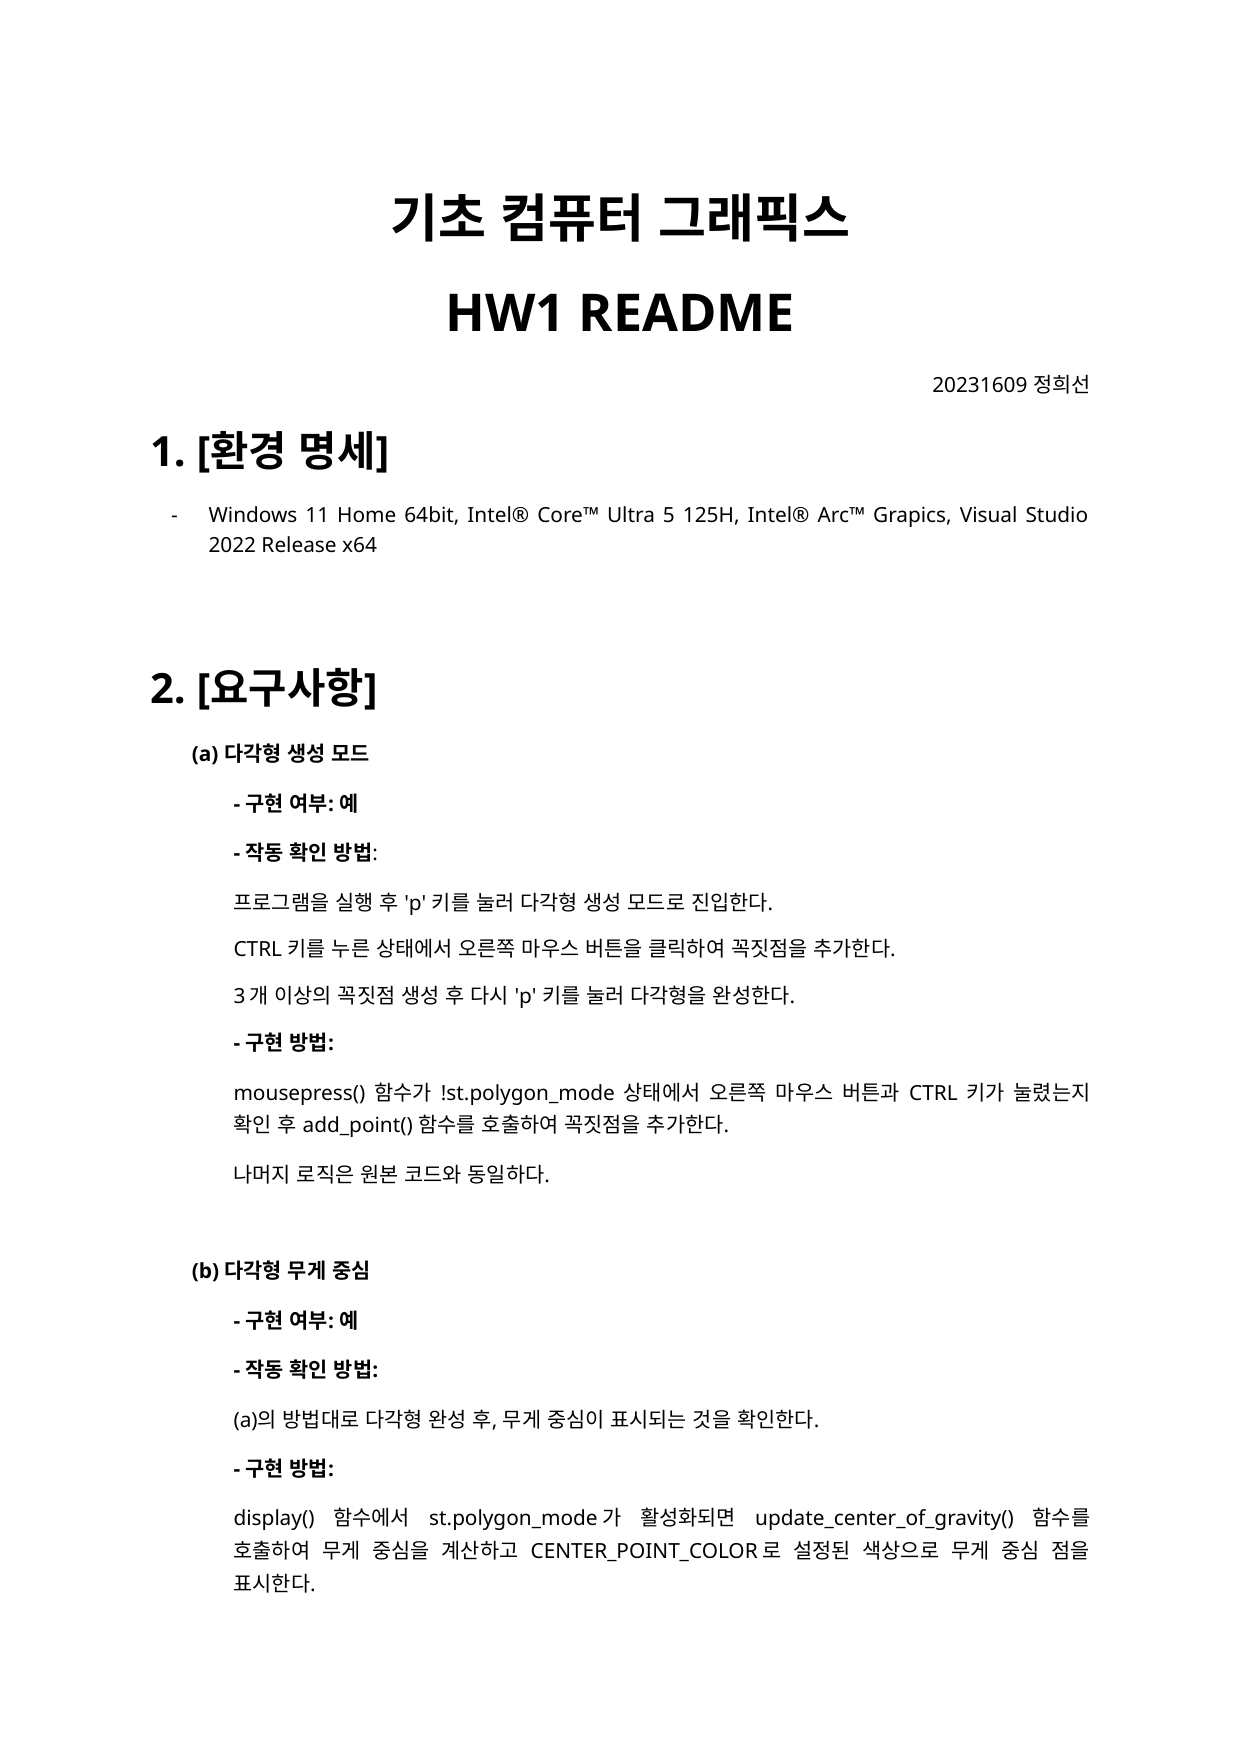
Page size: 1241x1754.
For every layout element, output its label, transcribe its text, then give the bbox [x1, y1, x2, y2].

text 나머지 로직은 원본 코드와 동일하다. [233, 1158, 1090, 1188]
text - 작동 확인 방법: [233, 1353, 1090, 1384]
text - 구현 여부: 예 [233, 787, 1090, 817]
list Windows 11 Home 64bit, Intel® Core™ Ultra 5 125H, Intel® Arc™ Grapics, Visual Studio 2022 Release x64 [171, 500, 1090, 559]
text - 구현 여부: 예 [233, 1304, 1090, 1334]
text 3개 이상의 꼭짓점 생성 후 다시 'p' 키를 눌러 다각형을 완성한다. [233, 980, 1090, 1010]
text 2. [요구사항] [150, 656, 1090, 716]
text 프로그램을 실행 후 'p' 키를 눌러 다각형 생성 모드로 진입한다. [233, 886, 1090, 916]
text mousepress() 함수가 !st.polygon_mode 상태에서 오른쪽 마우스 버튼과 CTRL 키가 눌렸는지 확인 후 add_point() 함수를 호출하여 꼭짓점을 추가한다. [233, 1076, 1090, 1139]
text (b) 다각형 무게 중심 [192, 1255, 1090, 1285]
text - 작동 확인 방법: [233, 836, 1090, 867]
text 기초 컴퓨터 그래픽스 [150, 177, 1090, 253]
text - 구현 방법: [233, 1027, 1090, 1057]
text 1. [환경 명세] [150, 418, 1090, 478]
text CTRL 키를 누른 상태에서 오른쪽 마우스 버튼을 클릭하여 꼭짓점을 추가한다. [233, 933, 1090, 963]
text 20231609 정희선 [150, 368, 1090, 399]
text - 구현 방법: [233, 1452, 1090, 1483]
text (a) 다각형 생성 모드 [192, 738, 1090, 768]
text HW1 README [150, 275, 1090, 346]
text (a)의 방법대로 다각형 완성 후, 무게 중심이 표시되는 것을 확인한다. [233, 1403, 1090, 1433]
text display() 함수에서 st.polygon_mode가 활성화되면 update_center_of_gravity() 함수를 호출하여 무게 중심을 계산하고 CENTER_POINT_COLOR로 설정된 색상으로 무게 중심 점을 표시한다. [233, 1502, 1090, 1597]
